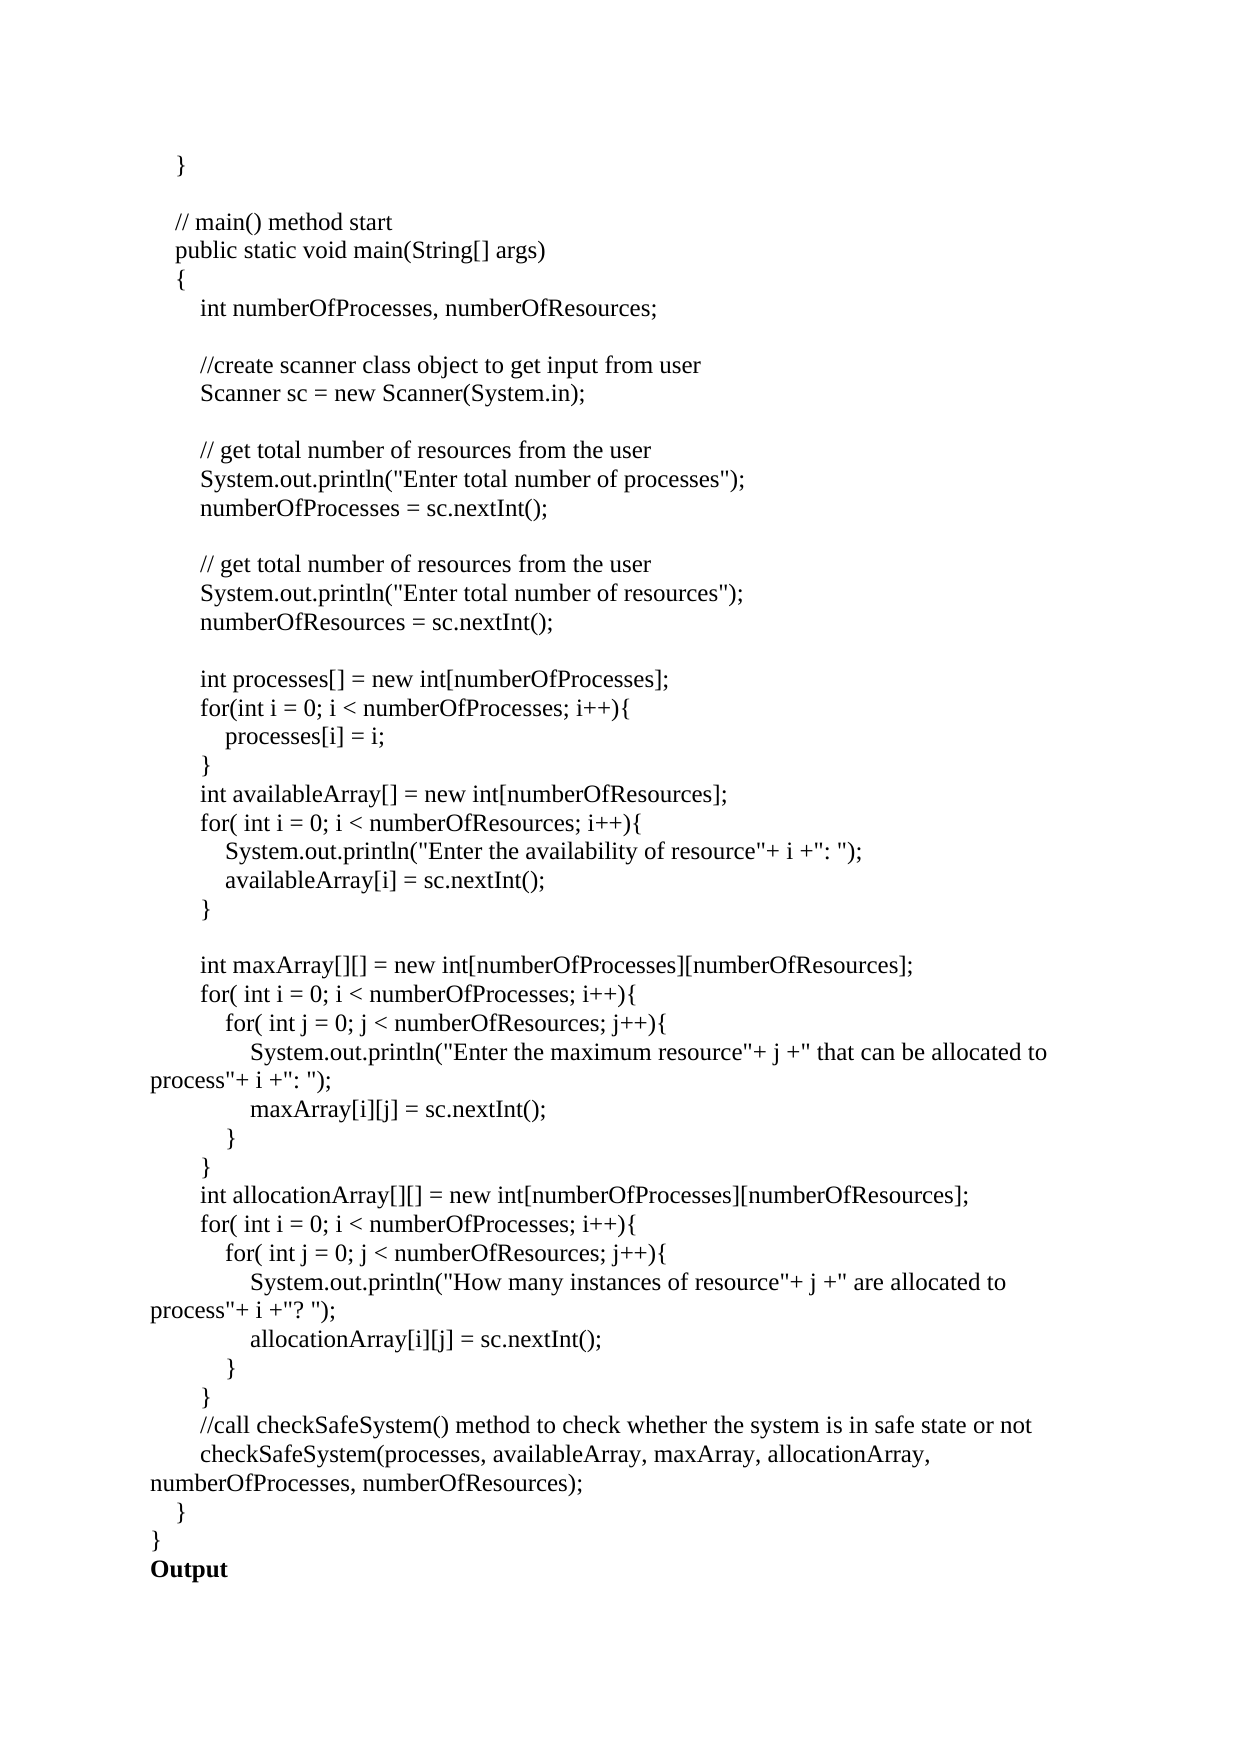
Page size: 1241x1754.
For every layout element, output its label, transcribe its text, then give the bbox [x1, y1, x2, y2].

text } [150, 1123, 1090, 1152]
text Scanner sc = new Scanner(System.in); [150, 378, 1090, 407]
text availableArray[i] = sc.nextInt(); [150, 865, 1090, 894]
text numberOfResources = sc.nextInt(); [150, 607, 1090, 636]
text processes[i] = i; [150, 721, 1090, 750]
text for( int i = 0; i < numberOfProcesses; i++){ [150, 979, 1090, 1008]
text } [150, 750, 1090, 779]
text // main() method start [150, 207, 1090, 236]
text int allocationArray[][] = new int[numberOfProcesses][numberOfResources]; [150, 1181, 1090, 1209]
text } [150, 894, 1090, 923]
text maxArray[i][j] = sc.nextInt(); [150, 1094, 1090, 1123]
text int maxArray[][] = new int[numberOfProcesses][numberOfResources]; [150, 951, 1090, 979]
text for( int i = 0; i < numberOfProcesses; i++){ [150, 1209, 1090, 1238]
text //create scanner class object to get input from user [150, 350, 1090, 378]
text //call checkSafeSystem() method to check whether the system is in safe state or not [150, 1411, 1090, 1439]
text } [150, 1152, 1090, 1181]
text Output [150, 1554, 1090, 1583]
text public static void main(String[] args) [150, 236, 1090, 264]
text System.out.println("Enter the maximum resource"+ j +" that can be allocated to process"+ i +": "); [150, 1037, 1090, 1094]
text for( int j = 0; j < numberOfResources; j++){ [150, 1238, 1090, 1267]
text System.out.println("Enter the availability of resource"+ i +": "); [150, 836, 1090, 865]
text { [150, 264, 1090, 293]
text for( int i = 0; i < numberOfResources; i++){ [150, 808, 1090, 836]
text int numberOfProcesses, numberOfResources; [150, 293, 1090, 322]
text int availableArray[] = new int[numberOfResources]; [150, 779, 1090, 808]
text for( int j = 0; j < numberOfResources; j++){ [150, 1008, 1090, 1037]
text for(int i = 0; i < numberOfProcesses; i++){ [150, 693, 1090, 721]
text System.out.println("Enter total number of processes"); [150, 464, 1090, 493]
text // get total number of resources from the user [150, 549, 1090, 578]
text System.out.println("Enter total number of resources"); [150, 578, 1090, 607]
text checkSafeSystem(processes, availableArray, maxArray, allocationArray, numberOfProcesses, numberOfResources); [150, 1439, 1090, 1497]
text } [150, 1497, 1090, 1526]
text } [150, 150, 1090, 179]
text int processes[] = new int[numberOfProcesses]; [150, 664, 1090, 693]
text // get total number of resources from the user [150, 435, 1090, 464]
text allocationArray[i][j] = sc.nextInt(); [150, 1324, 1090, 1353]
text } [150, 1526, 1090, 1554]
text } [150, 1353, 1090, 1382]
text } [150, 1382, 1090, 1411]
text System.out.println("How many instances of resource"+ j +" are allocated to process"+ i +"? "); [150, 1267, 1090, 1324]
text numberOfProcesses = sc.nextInt(); [150, 493, 1090, 522]
